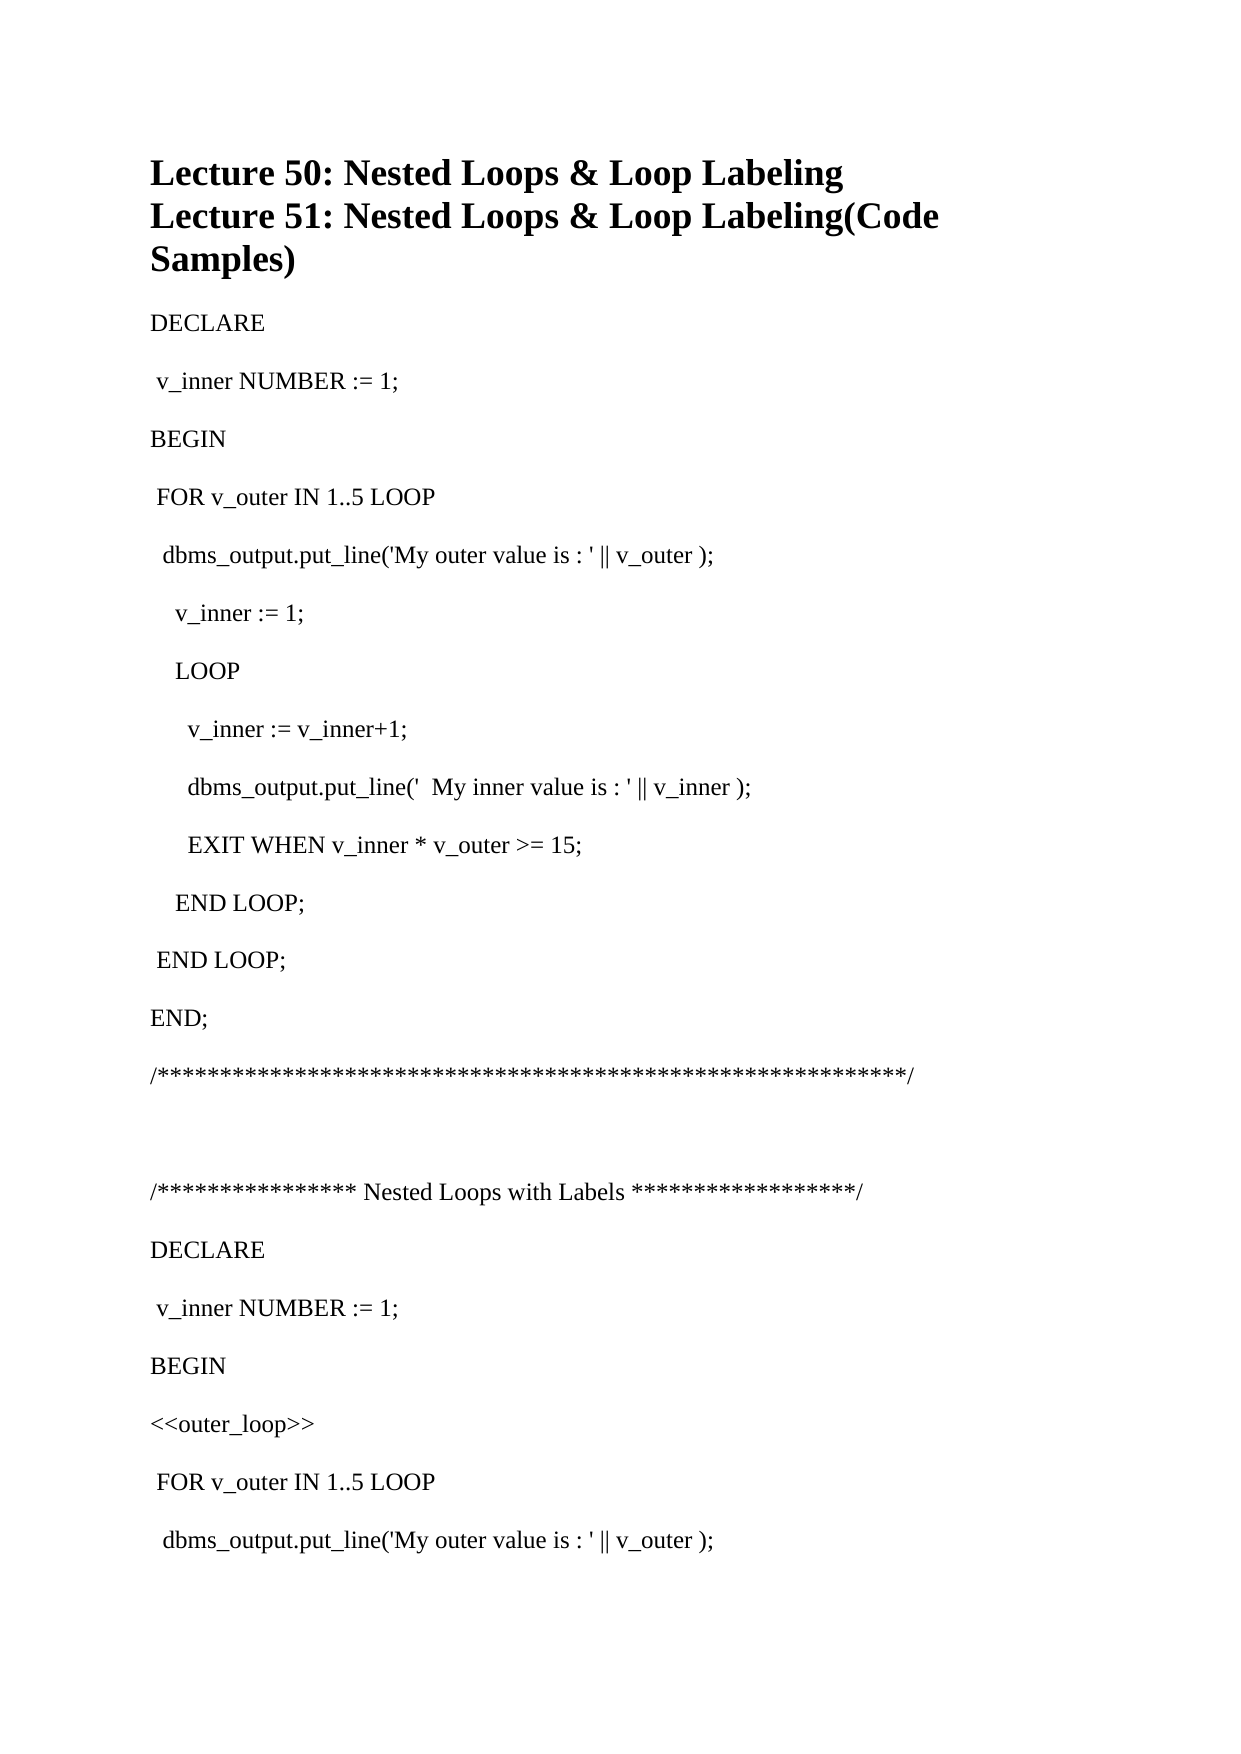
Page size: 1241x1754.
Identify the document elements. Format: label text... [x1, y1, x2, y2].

text Lecture 50: Nested Loops & Loop Labeling [150, 150, 1090, 193]
text END; [150, 1003, 1090, 1032]
text v_inner := v_inner+1; [150, 714, 1090, 743]
text BEGIN [150, 1351, 1090, 1380]
text LOOP [150, 656, 1090, 685]
text Lecture 51: Nested Loops & Loop Labeling(Code Samples) [150, 193, 1090, 279]
text <<outer_loop>> [150, 1409, 1090, 1438]
text /**************** Nested Loops with Labels ******************/ [150, 1177, 1090, 1206]
text FOR v_outer IN 1..5 LOOP [150, 482, 1090, 511]
text FOR v_outer IN 1..5 LOOP [150, 1467, 1090, 1496]
text END LOOP; [150, 888, 1090, 916]
text END LOOP; [150, 946, 1090, 974]
text v_inner NUMBER := 1; [150, 1293, 1090, 1322]
text BEGIN [150, 424, 1090, 453]
text DECLARE [150, 1235, 1090, 1264]
text dbms_output.put_line('My outer value is : ' || v_outer ); [150, 1525, 1090, 1553]
text dbms_output.put_line(' My inner value is : ' || v_inner ); [150, 772, 1090, 801]
text v_inner NUMBER := 1; [150, 366, 1090, 395]
text dbms_output.put_line('My outer value is : ' || v_outer ); [150, 540, 1090, 569]
text v_inner := 1; [150, 598, 1090, 627]
text DECLARE [150, 308, 1090, 337]
text /************************************************************/ [150, 1061, 1090, 1090]
text EXIT WHEN v_inner * v_outer >= 15; [150, 830, 1090, 858]
